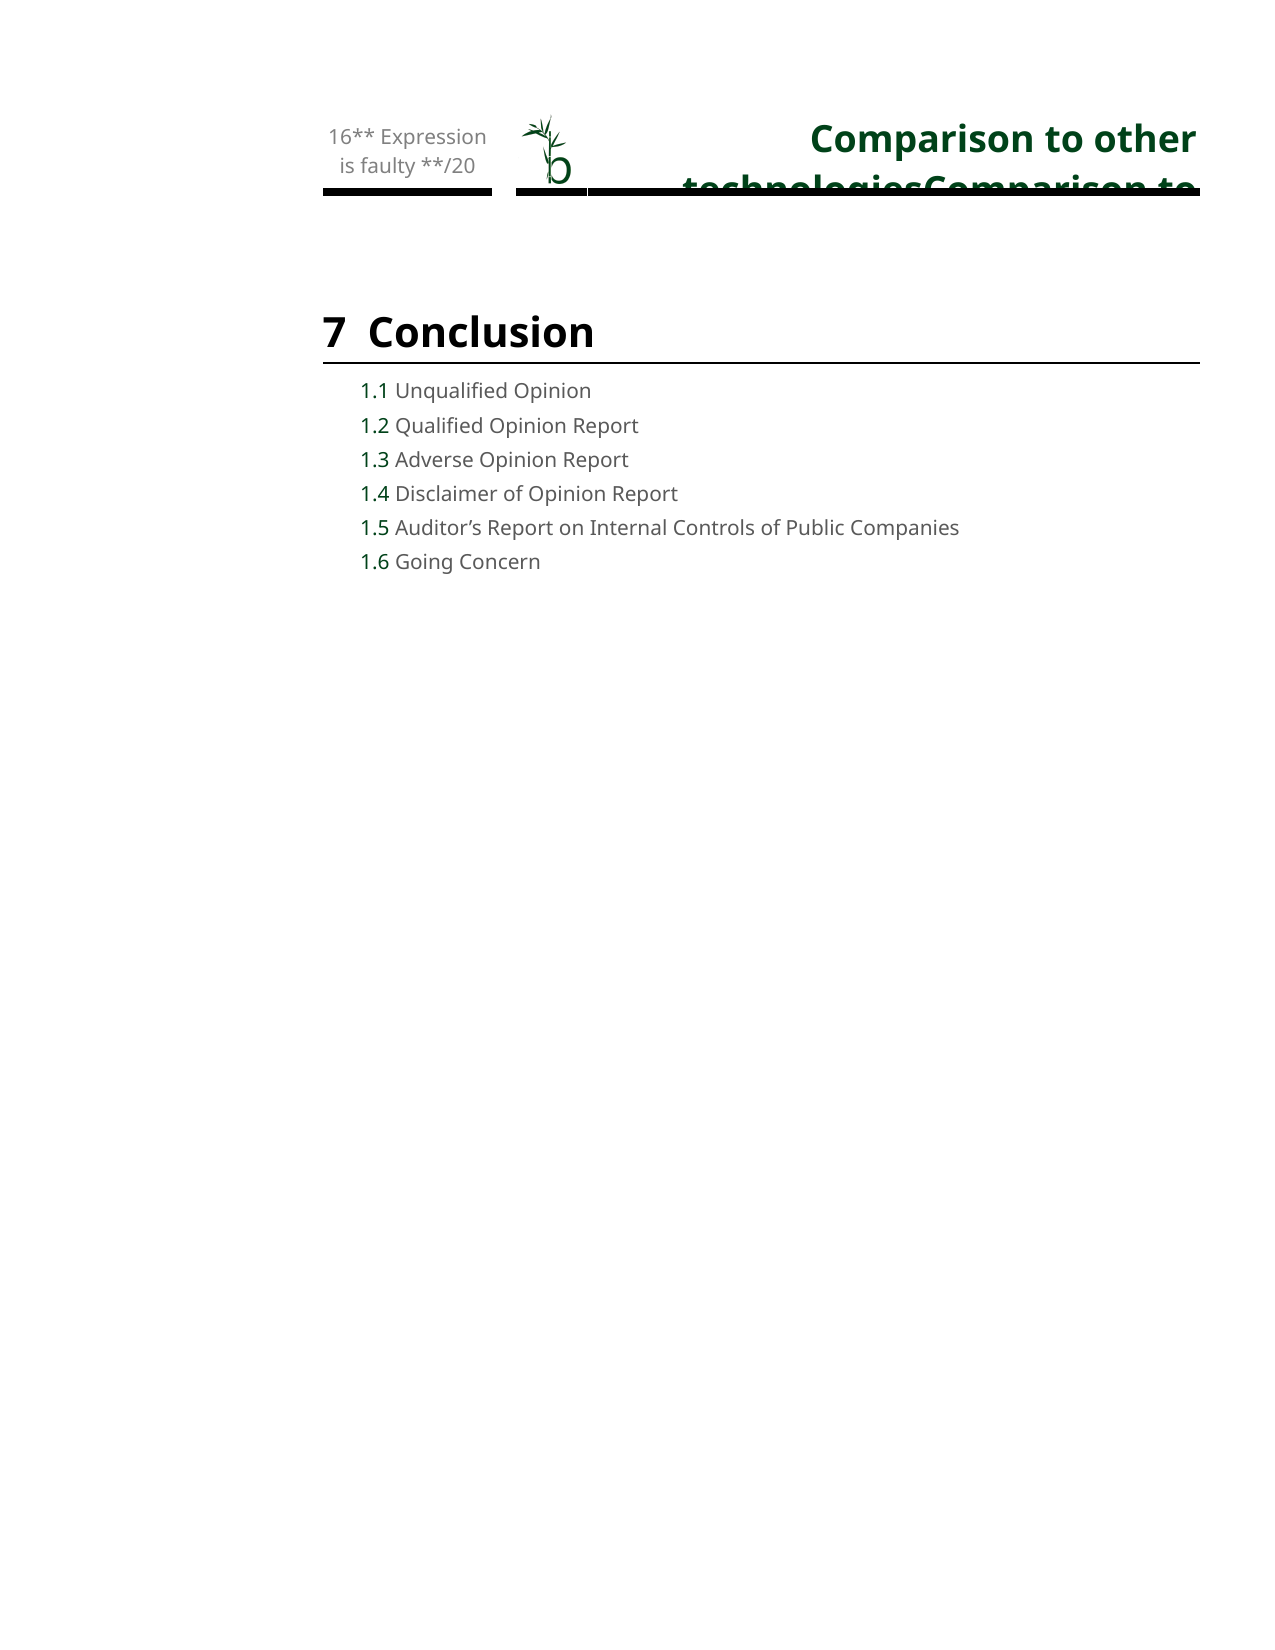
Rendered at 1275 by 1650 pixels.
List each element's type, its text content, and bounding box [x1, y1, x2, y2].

picture [518, 112, 574, 188]
list Qualified Opinion Report [360, 411, 1200, 439]
list Auditor’s Report on Internal Controls of Public Companies [360, 513, 1200, 541]
list Unqualified Opinion [360, 377, 1200, 405]
subtitle Conclusion [322, 303, 1200, 364]
list Disclaimer of Opinion Report [360, 479, 1200, 507]
list Adverse Opinion Report [360, 445, 1200, 473]
list Going Concern [360, 547, 1200, 575]
